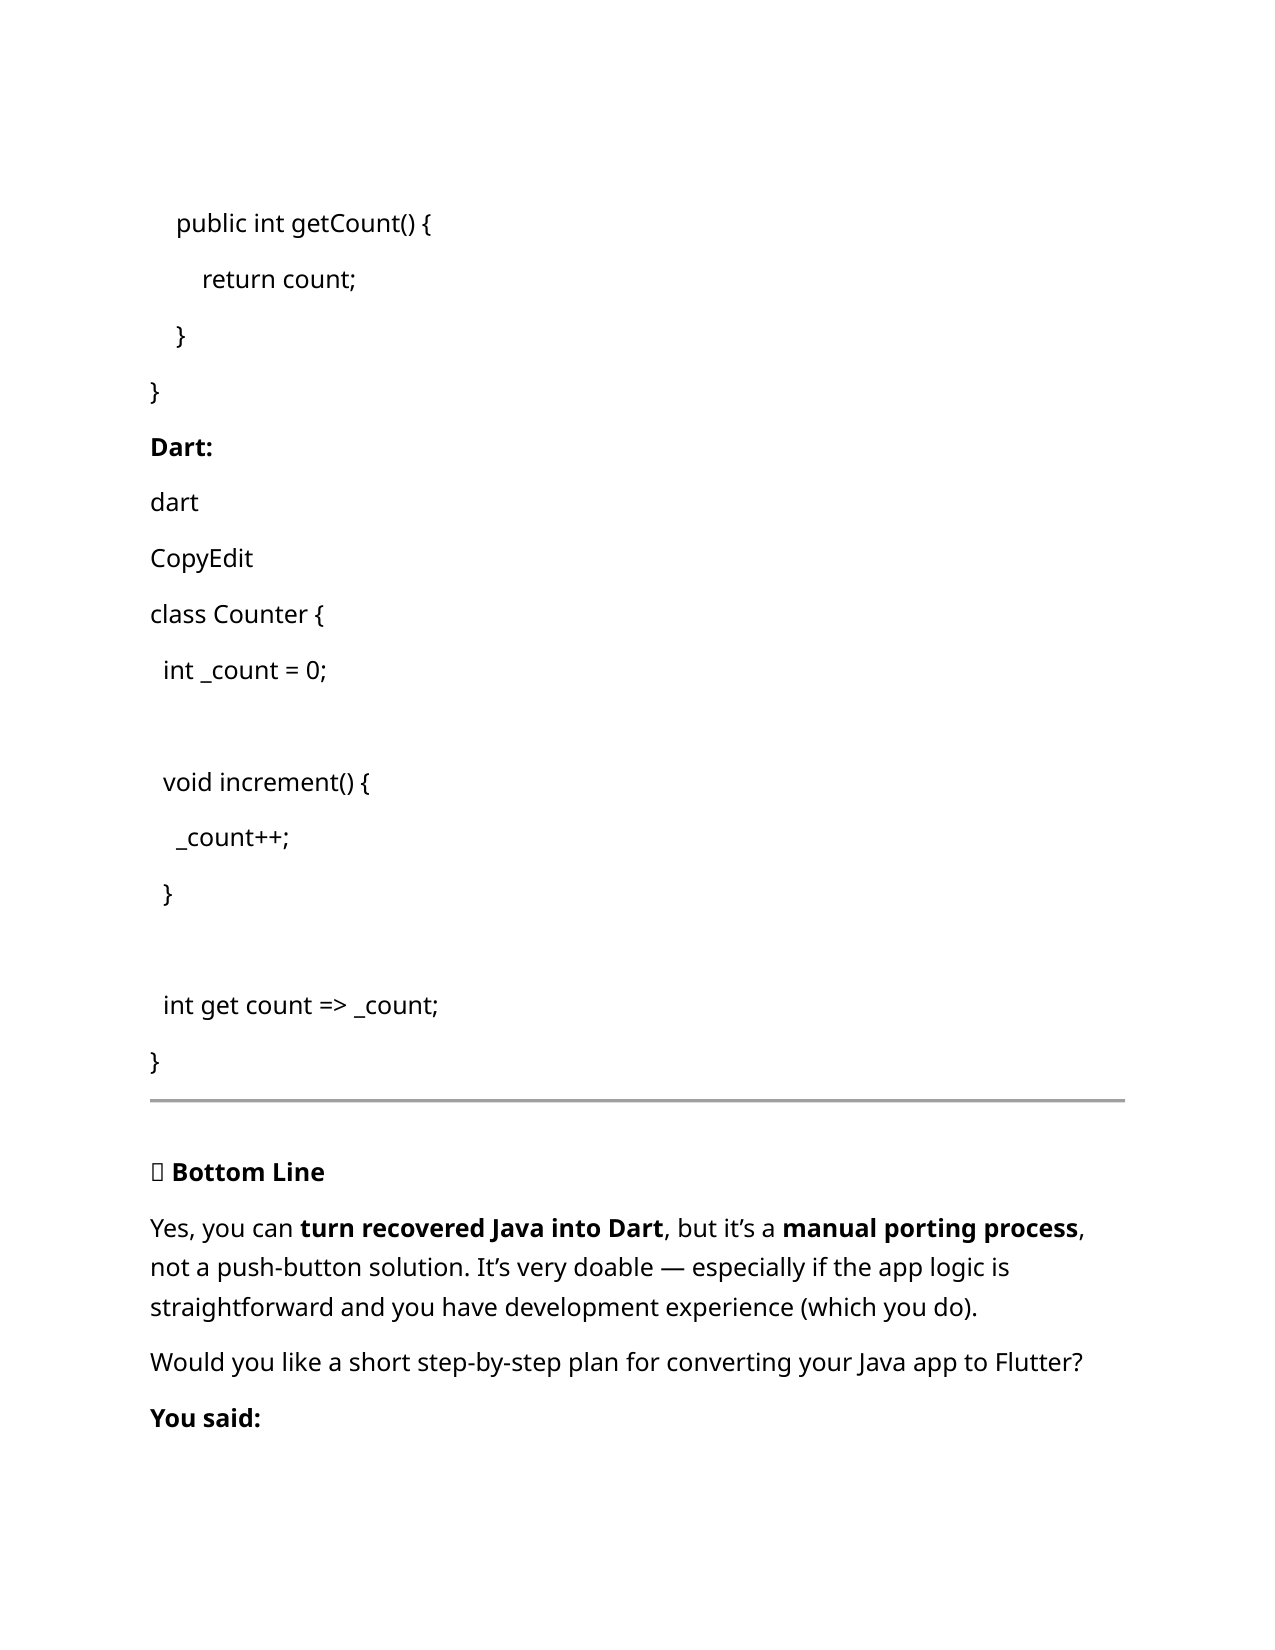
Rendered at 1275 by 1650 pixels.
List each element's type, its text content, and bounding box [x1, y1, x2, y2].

text _count++; [150, 820, 1125, 854]
text int get count => _count; [150, 987, 1125, 1022]
text You said: [150, 1401, 1125, 1435]
text int _count = 0; [150, 652, 1125, 687]
text dart [150, 485, 1125, 519]
text void increment() { [150, 764, 1125, 798]
text CopyEdit [150, 541, 1125, 575]
text ✅ Bottom Line [150, 1155, 1125, 1189]
text } [150, 1043, 1125, 1077]
text } [150, 317, 1125, 352]
text Dart: [150, 429, 1125, 463]
text return count; [150, 262, 1125, 296]
text Yes, you can turn recovered Java into Dart, but it’s a manual porting process, not a push-button solution. It’s very doable — especially if the app logic is straightforward and you have development experience (which you do). [150, 1211, 1125, 1323]
text Would you like a short step-by-step plan for converting your Java app to Flutter? [150, 1345, 1125, 1379]
text class Counter { [150, 597, 1125, 631]
text public int getCount() { [150, 206, 1125, 240]
text } [150, 373, 1125, 407]
text } [150, 876, 1125, 910]
